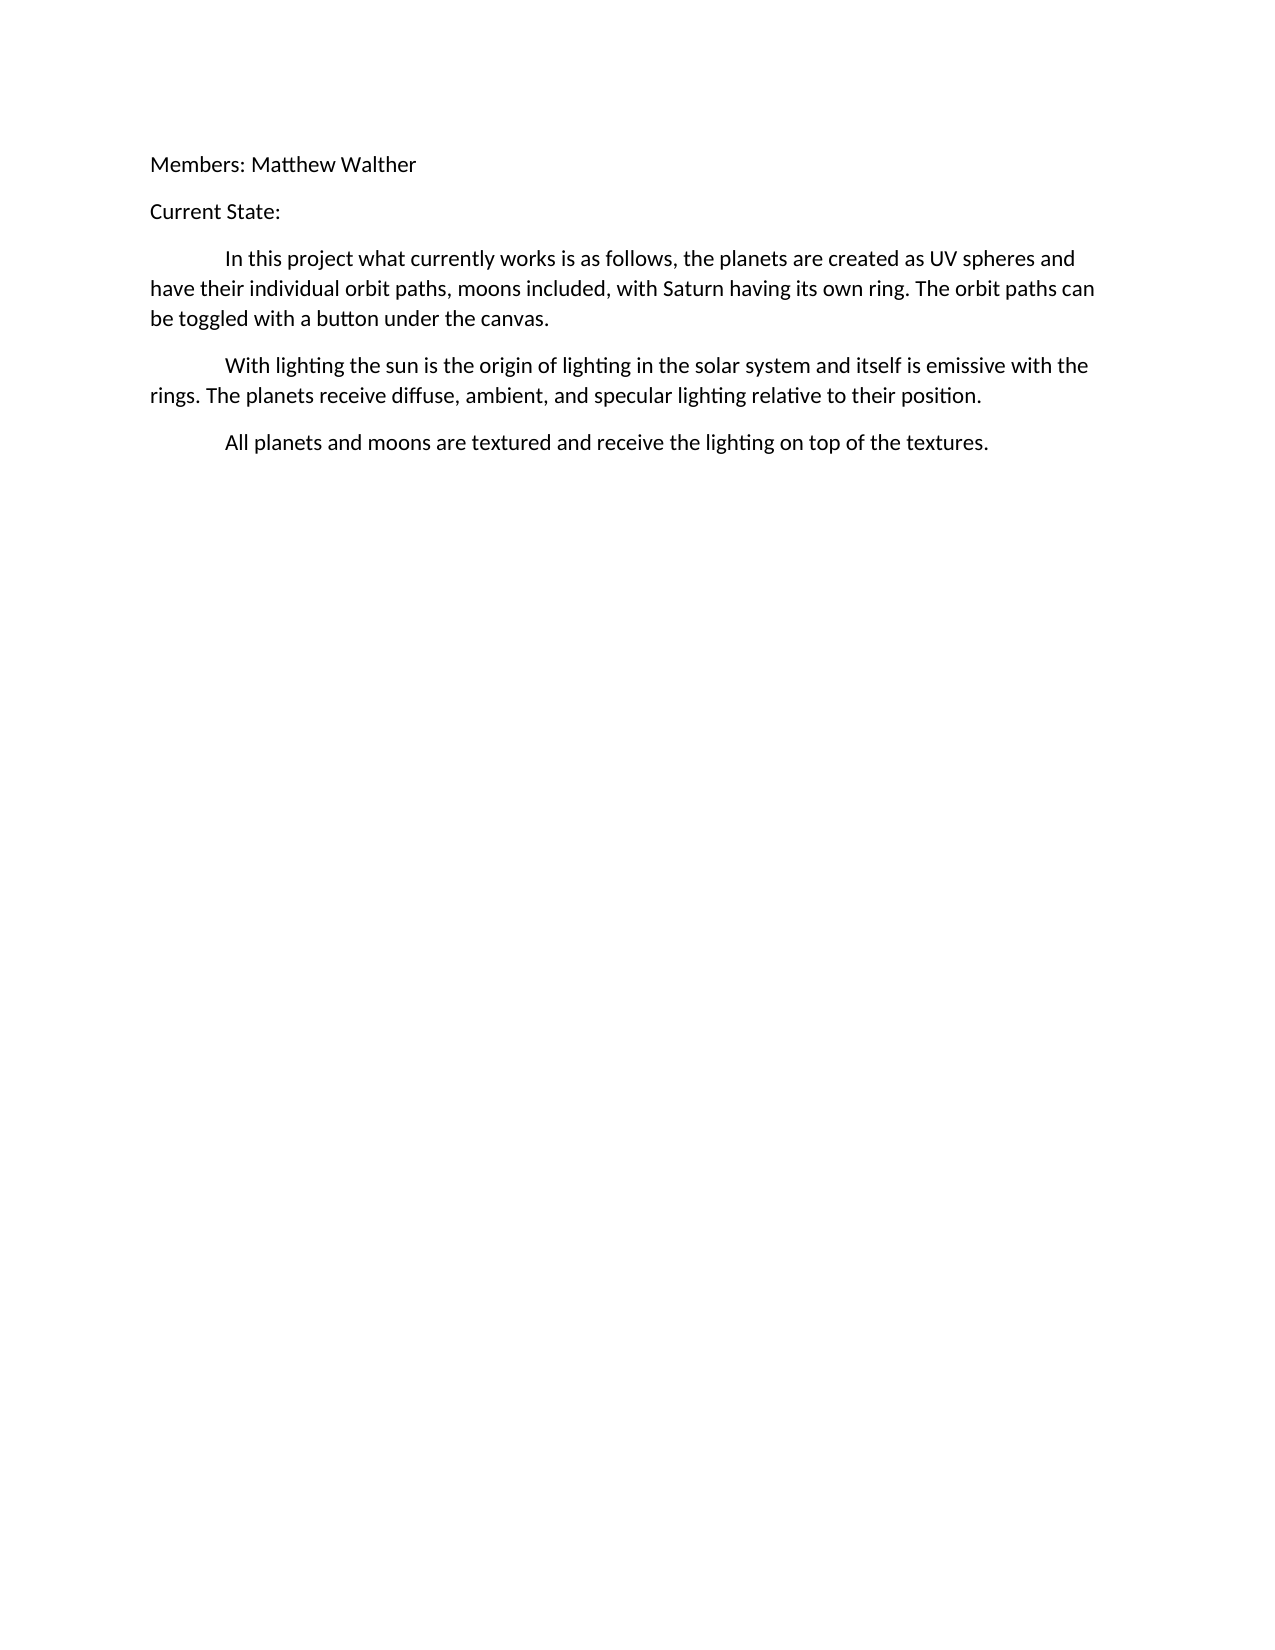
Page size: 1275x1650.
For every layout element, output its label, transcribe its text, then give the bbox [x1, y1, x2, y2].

text With lighting the sun is the origin of lighting in the solar system and itself is emissive with the rings. The planets receive diffuse, ambient, and specular lighting relative to their position. [150, 351, 1125, 409]
text In this project what currently works is as follows, the planets are created as UV spheres and have their individual orbit paths, moons included, with Saturn having its own ring. The orbit paths can be toggled with a button under the canvas. [150, 244, 1125, 332]
text Current State: [150, 197, 1125, 225]
text Members: Matthew Walther [150, 150, 1125, 178]
text All planets and moons are textured and receive the lighting on top of the textures. [150, 428, 1125, 456]
